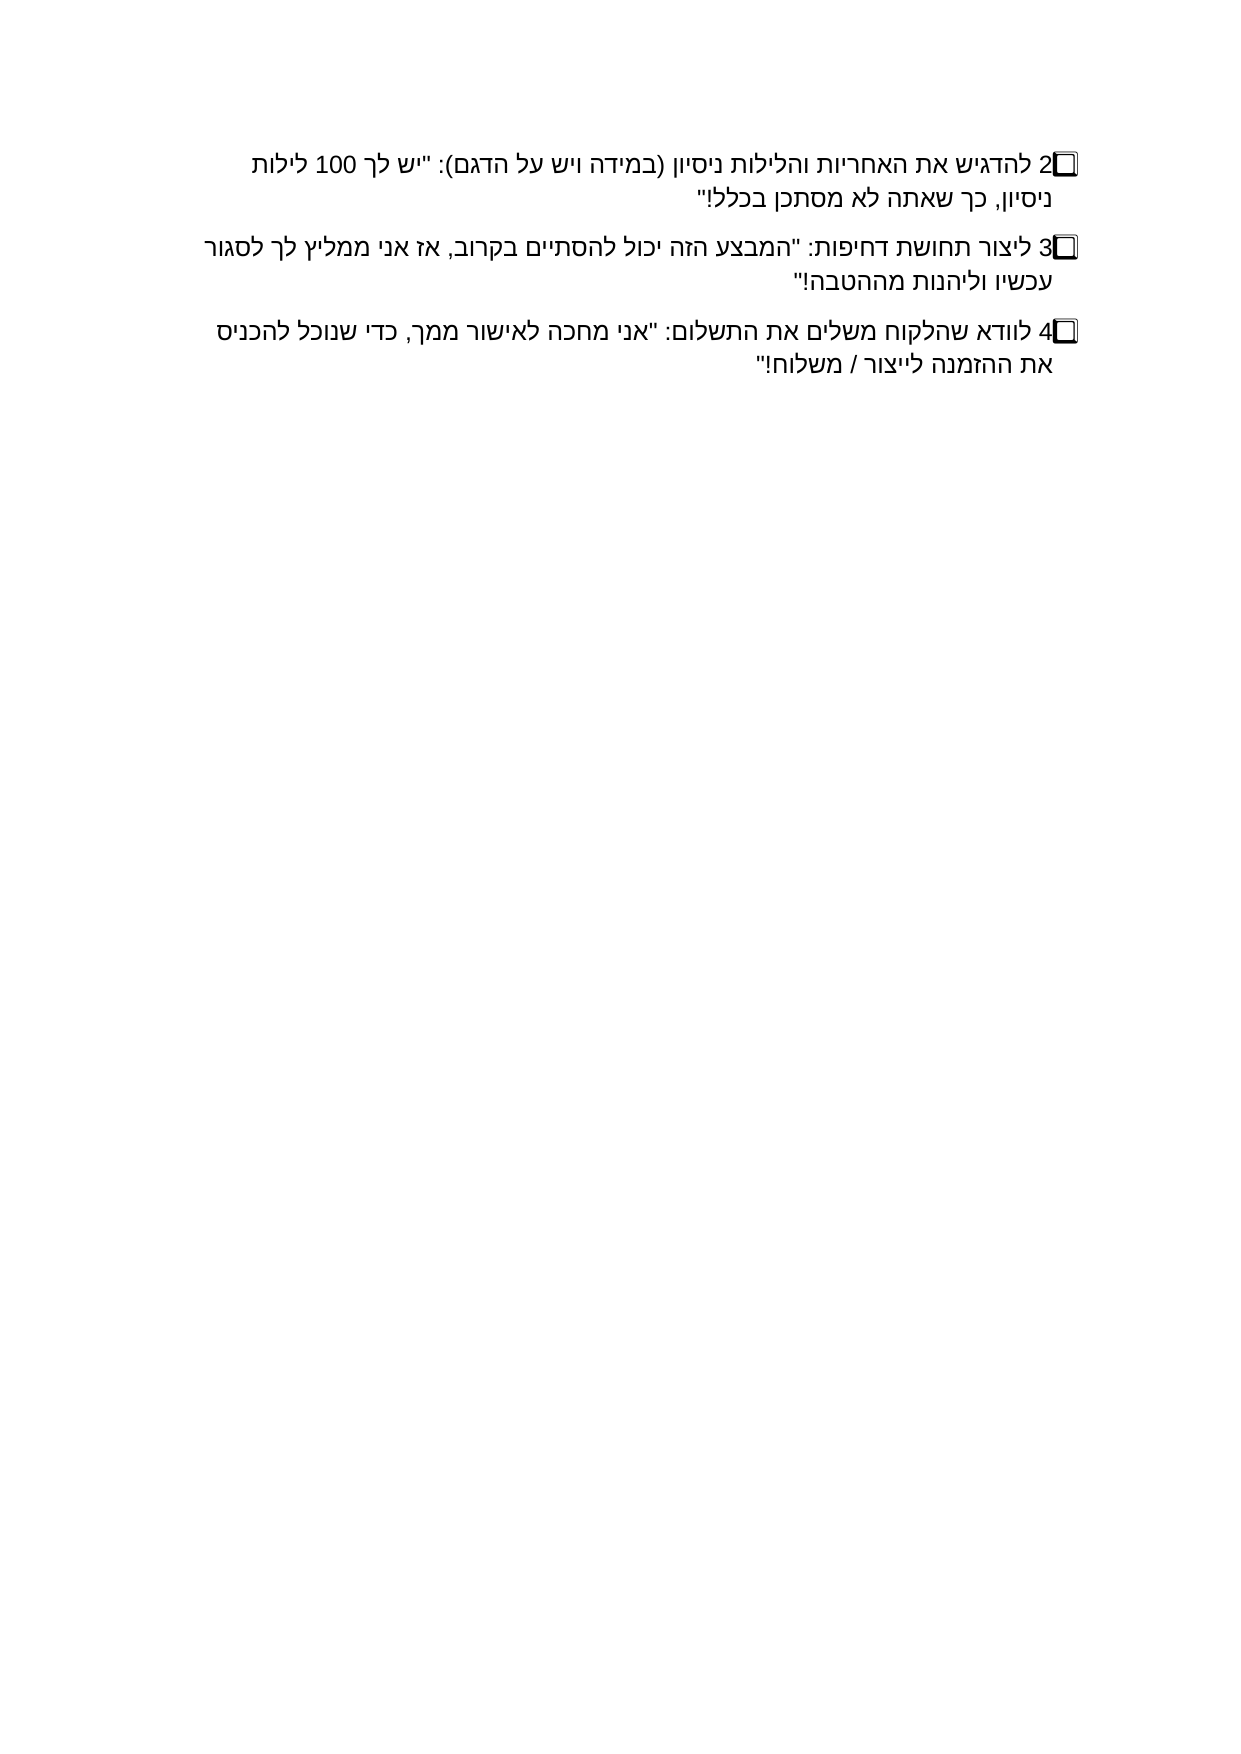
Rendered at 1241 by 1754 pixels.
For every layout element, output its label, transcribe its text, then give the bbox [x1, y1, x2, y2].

text 3️⃣ ליצור תחושת דחיפות: "המבצע הזה יכול להסתיים בקרוב, אז אני ממליץ לך לסגור עכשיו וליהנות מההטבה!" [187, 233, 1053, 296]
text 4️⃣ לוודא שהלקוח משלים את התשלום: "אני מחכה לאישור ממך, כדי שנוכל להכניס את ההזמנה לייצור / משלוח!" [187, 317, 1053, 379]
text 2️⃣ להדגיש את האחריות והלילות ניסיון (במידה ויש על הדגם): "יש לך 100 לילות ניסיון, כך שאתה לא מסתכן בכלל!" [187, 150, 1053, 212]
